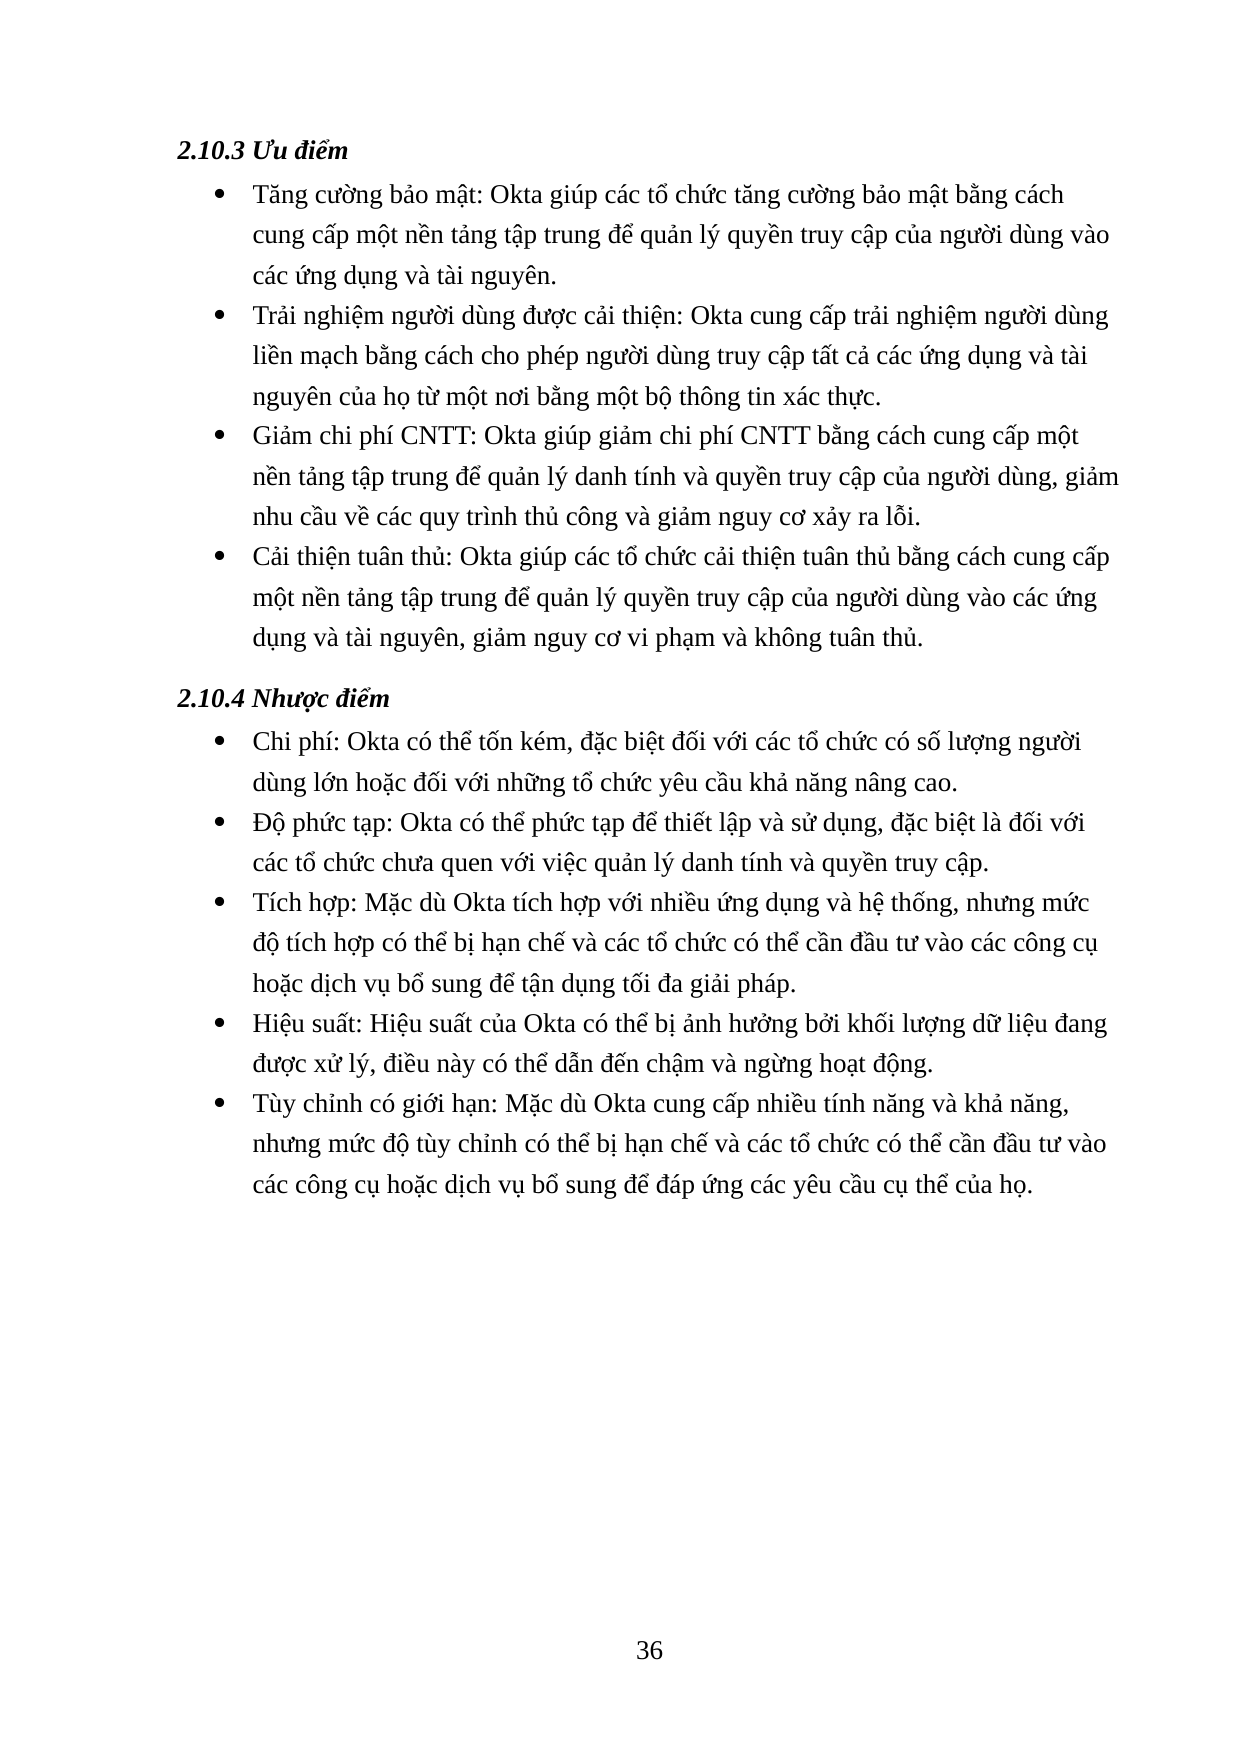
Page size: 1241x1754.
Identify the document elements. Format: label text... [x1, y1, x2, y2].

subtitle Ưu điểm [177, 131, 1121, 169]
list Tăng cường bảo mật: Okta giúp các tổ chức tăng cường bảo mật bằng cách cung cấp một nền tảng tập trung để quản lý quyền truy cập của người dùng vào các ứng dụng và tài nguyên. [215, 175, 1121, 293]
list Chi phí: Okta có thể tốn kém, đặc biệt đối với các tổ chức có số lượng người dùng lớn hoặc đối với những tổ chức yêu cầu khả năng nâng cao. [215, 722, 1121, 800]
list Độ phức tạp: Okta có thể phức tạp để thiết lập và sử dụng, đặc biệt là đối với các tổ chức chưa quen với việc quản lý danh tính và quyền truy cập. [215, 803, 1121, 881]
list Hiệu suất: Hiệu suất của Okta có thể bị ảnh hưởng bởi khối lượng dữ liệu đang được xử lý, điều này có thể dẫn đến chậm và ngừng hoạt động. [215, 1004, 1121, 1082]
list Tích hợp: Mặc dù Okta tích hợp với nhiều ứng dụng và hệ thống, nhưng mức độ tích hợp có thể bị hạn chế và các tổ chức có thể cần đầu tư vào các công cụ hoặc dịch vụ bổ sung để tận dụng tối đa giải pháp. [215, 883, 1121, 1001]
list Cải thiện tuân thủ: Okta giúp các tổ chức cải thiện tuân thủ bằng cách cung cấp một nền tảng tập trung để quản lý quyền truy cập của người dùng vào các ứng dụng và tài nguyên, giảm nguy cơ vi phạm và không tuân thủ. [215, 537, 1121, 655]
subtitle Nhược điểm [177, 679, 1121, 716]
list Tùy chỉnh có giới hạn: Mặc dù Okta cung cấp nhiều tính năng và khả năng, nhưng mức độ tùy chỉnh có thể bị hạn chế và các tổ chức có thể cần đầu tư vào các công cụ hoặc dịch vụ bổ sung để đáp ứng các yêu cầu cụ thể của họ. [215, 1084, 1121, 1202]
list Trải nghiệm người dùng được cải thiện: Okta cung cấp trải nghiệm người dùng liền mạch bằng cách cho phép người dùng truy cập tất cả các ứng dụng và tài nguyên của họ từ một nơi bằng một bộ thông tin xác thực. [215, 296, 1121, 414]
list Giảm chi phí CNTT: Okta giúp giảm chi phí CNTT bằng cách cung cấp một nền tảng tập trung để quản lý danh tính và quyền truy cập của người dùng, giảm nhu cầu về các quy trình thủ công và giảm nguy cơ xảy ra lỗi. [215, 416, 1121, 535]
